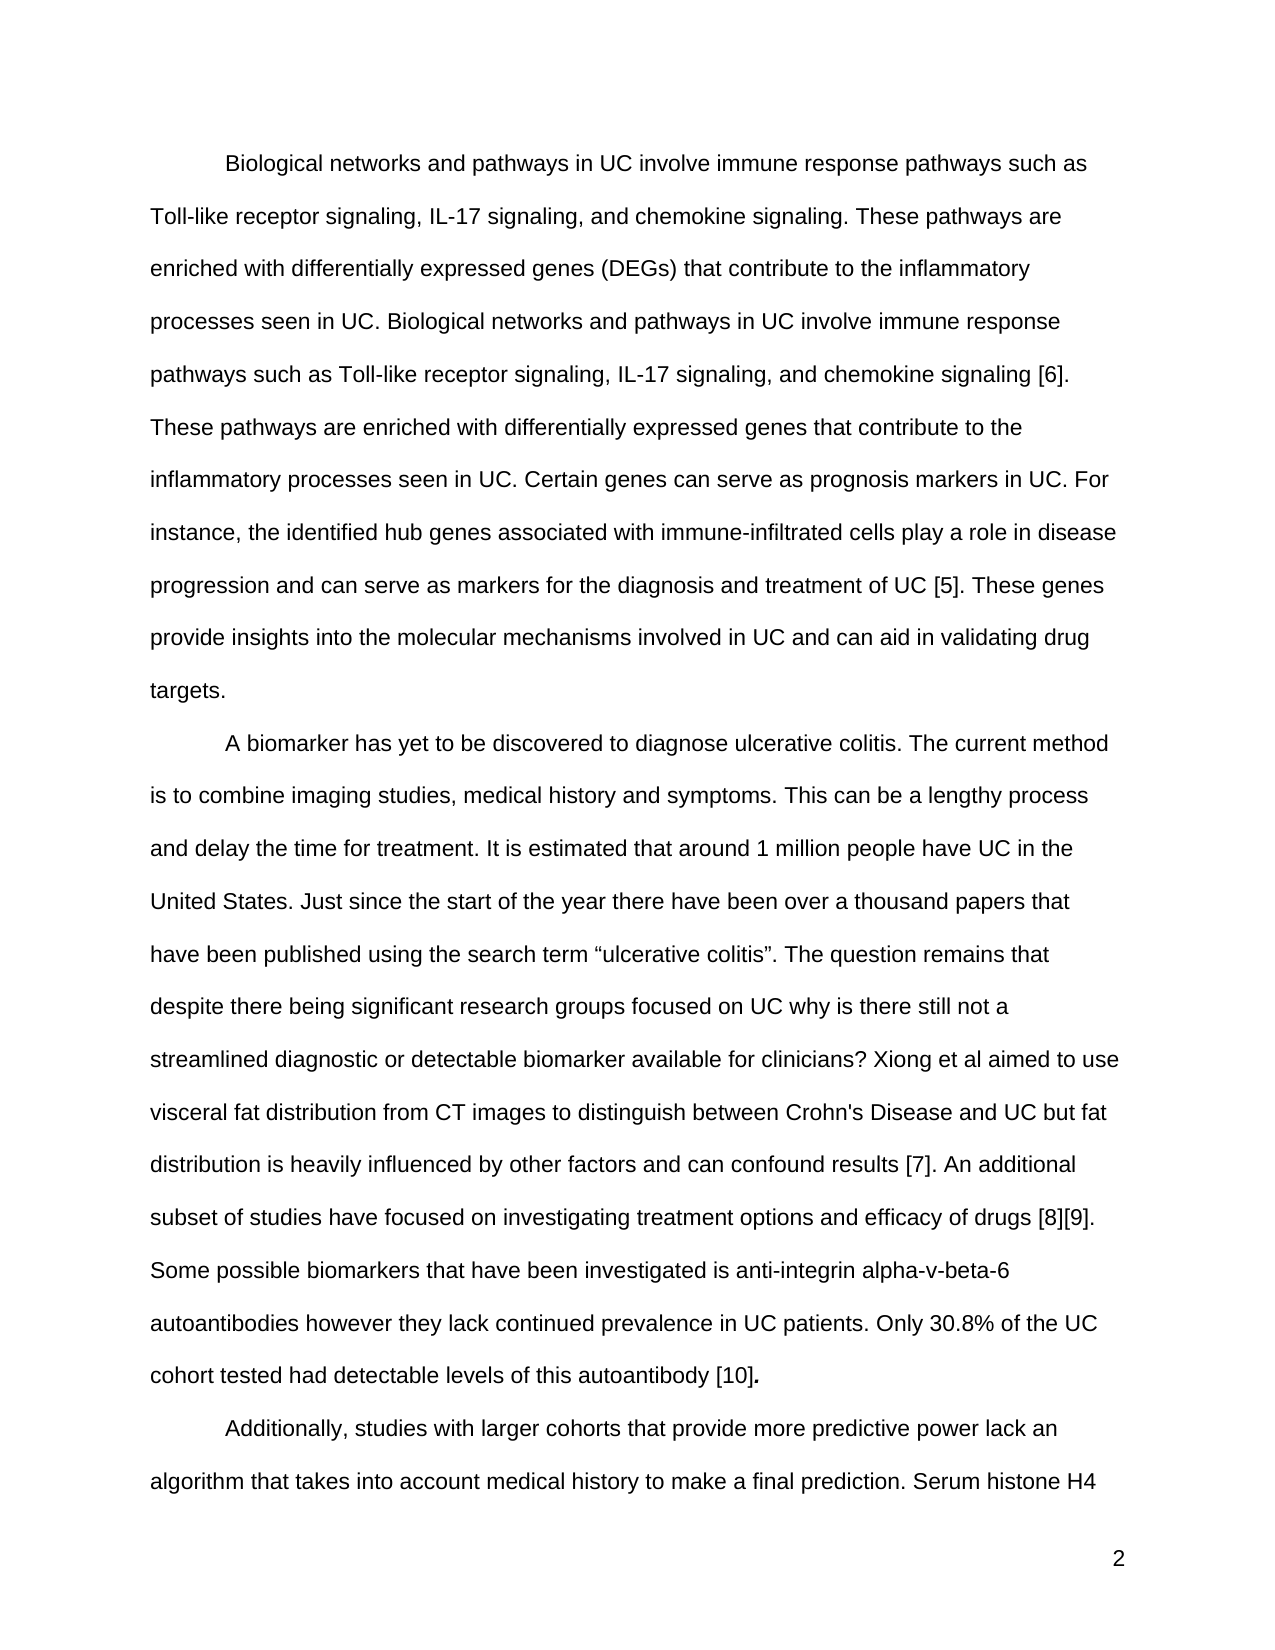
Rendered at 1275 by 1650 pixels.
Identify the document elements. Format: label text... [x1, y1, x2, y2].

text A biomarker has yet to be discovered to diagnose ulcerative colitis. The current method is to combine imaging studies, medical history and symptoms. This can be a lengthy process and delay the time for treatment. It is estimated that around 1 million people have UC in the United States. Just since the start of the year there have been over a thousand papers that have been published using the search term “ulcerative colitis”. The question remains that despite there being significant research groups focused on UC why is there still not a streamlined diagnostic or detectable biomarker available for clinicians? Xiong et al aimed to use visceral fat distribution from CT images to distinguish between Crohn's Disease and UC but fat distribution is heavily influenced by other factors and can confound results [7]. An additional subset of studies have focused on investigating treatment options and efficacy of drugs [8][9]. Some possible biomarkers that have been investigated is anti-integrin alpha-v-beta-6 autoantibodies however they lack continued prevalence in UC patients. Only 30.8% of the UC cohort tested had detectable levels of this autoantibody [10]. [150, 730, 1125, 1389]
text Biological networks and pathways in UC involve immune response pathways such as Toll-like receptor signaling, IL-17 signaling, and chemokine signaling. These pathways are enriched with differentially expressed genes (DEGs) that contribute to the inflammatory processes seen in UC. Biological networks and pathways in UC involve immune response pathways such as Toll-like receptor signaling, IL-17 signaling, and chemokine signaling [6]. These pathways are enriched with differentially expressed genes that contribute to the inflammatory processes seen in UC. Certain genes can serve as prognosis markers in UC. For instance, the identified hub genes associated with immune-infiltrated cells play a role in disease progression and can serve as markers for the diagnosis and treatment of UC [5]. These genes provide insights into the molecular mechanisms involved in UC and can aid in validating drug targets. [150, 150, 1125, 703]
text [150, 1415, 1125, 1494]
